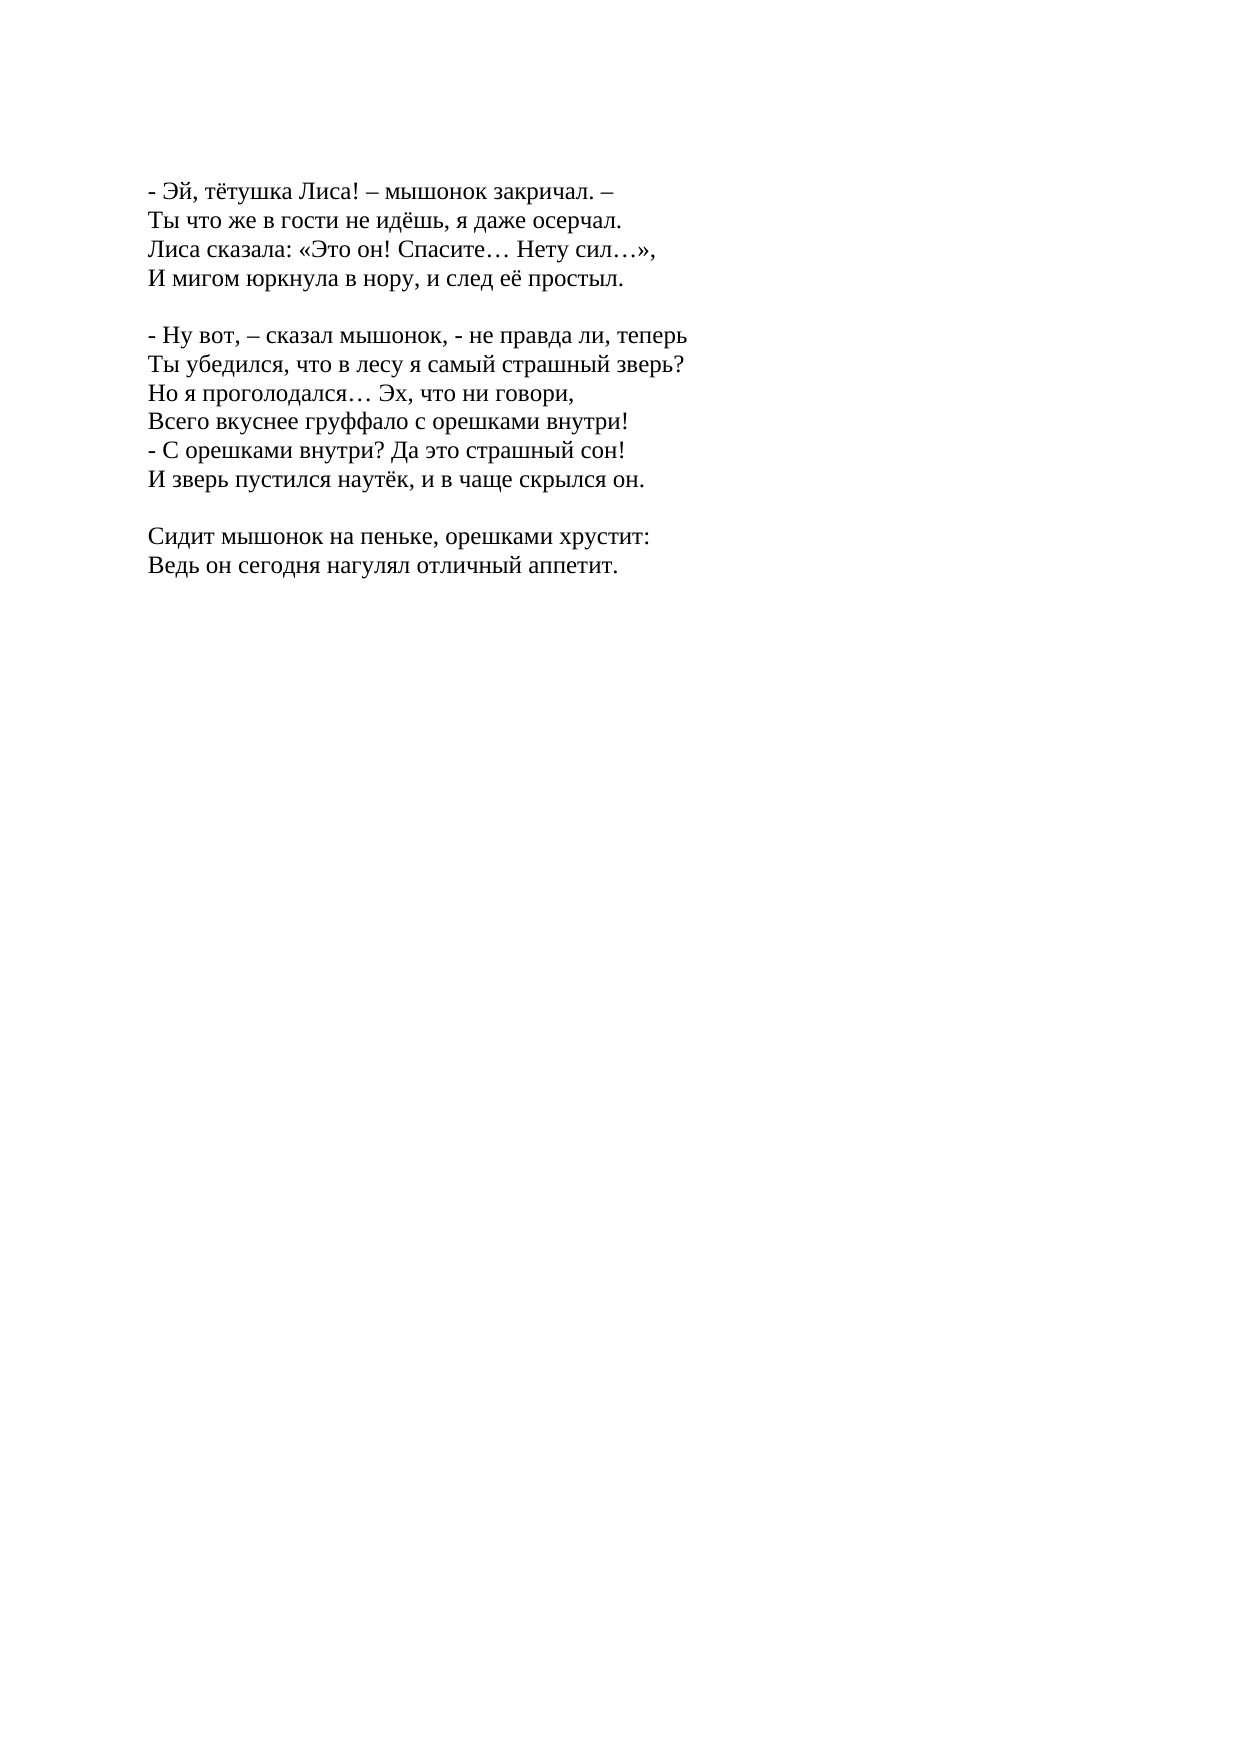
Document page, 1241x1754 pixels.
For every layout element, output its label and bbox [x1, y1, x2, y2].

text [148, 148, 1093, 579]
